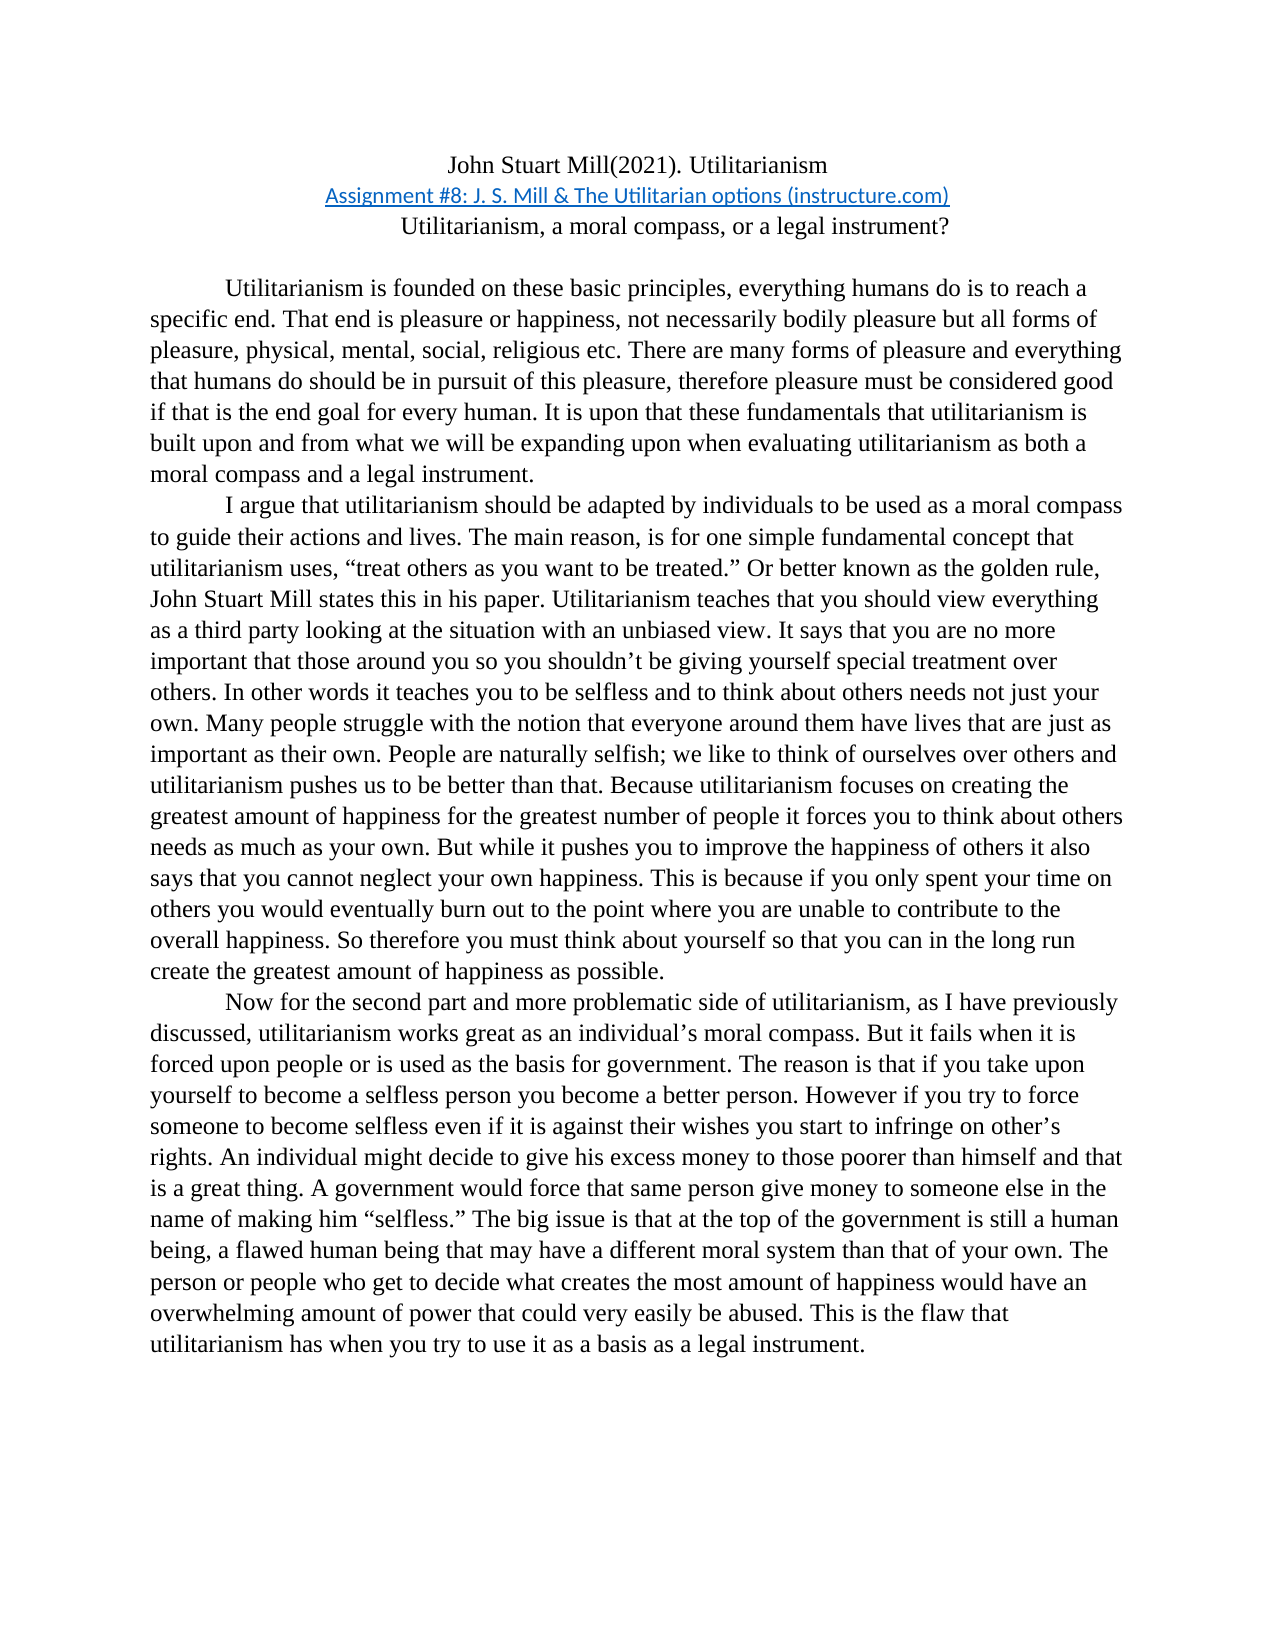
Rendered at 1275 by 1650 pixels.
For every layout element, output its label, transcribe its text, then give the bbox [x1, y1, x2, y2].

text Utilitarianism, a moral compass, or a legal instrument? [150, 211, 1125, 240]
text Assignment #8: J. S. Mill & The Utilitarian options (instructure.com) [150, 181, 1125, 209]
text Now for the second part and more problematic side of utilitarianism, as I have previously discussed, utilitarianism works great as an individual’s moral compass. But it fails when it is forced upon people or is used as the basis for government. The reason is that if you take upon yourself to become a selfless person you become a better person. However if you try to force someone to become selfless even if it is against their wishes you start to infringe on other’s rights. An individual might decide to give his excess money to those poorer than himself and that is a great thing. A government would force that same person give money to someone else in the name of making him “selfless.” The big issue is that at the top of the government is still a human being, a flawed human being that may have a different moral system than that of your own. The person or people who get to decide what creates the most amount of happiness would have an overwhelming amount of power that could very easily be abused. This is the flaw that utilitarianism has when you try to use it as a basis as a legal instrument. [150, 987, 1125, 1357]
text Utilitarianism is founded on these basic principles, everything humans do is to reach a specific end. That end is pleasure or happiness, not necessarily bodily pleasure but all forms of pleasure, physical, mental, social, religious etc. There are many forms of pleasure and everything that humans do should be in pursuit of this pleasure, therefore pleasure must be considered good if that is the end goal for every human. It is upon that these fundamentals that utilitarianism is built upon and from what we will be expanding upon when evaluating utilitarianism as both a moral compass and a legal instrument. [150, 273, 1125, 488]
text John Stuart Mill(2021). Utilitarianism [150, 150, 1125, 179]
text I argue that utilitarianism should be adapted by individuals to be used as a moral compass to guide their actions and lives. The main reason, is for one simple fundamental concept that utilitarianism uses, “treat others as you want to be treated.” Or better known as the golden rule, John Stuart Mill states this in his paper. Utilitarianism teaches that you should view everything as a third party looking at the situation with an unbiased view. It says that you are no more important that those around you so you shouldn’t be giving yourself special treatment over others. In other words it teaches you to be selfless and to think about others needs not just your own. Many people struggle with the notion that everyone around them have lives that are just as important as their own. People are naturally selfish; we like to think of ourselves over others and utilitarianism pushes us to be better than that. Because utilitarianism focuses on creating the greatest amount of happiness for the greatest number of people it forces you to think about others needs as much as your own. But while it pushes you to improve the happiness of others it also says that you cannot neglect your own happiness. This is because if you only spent your time on others you would eventually burn out to the point where you are unable to contribute to the overall happiness. So therefore you must think about yourself so that you can in the long run create the greatest amount of happiness as possible. [150, 491, 1125, 985]
